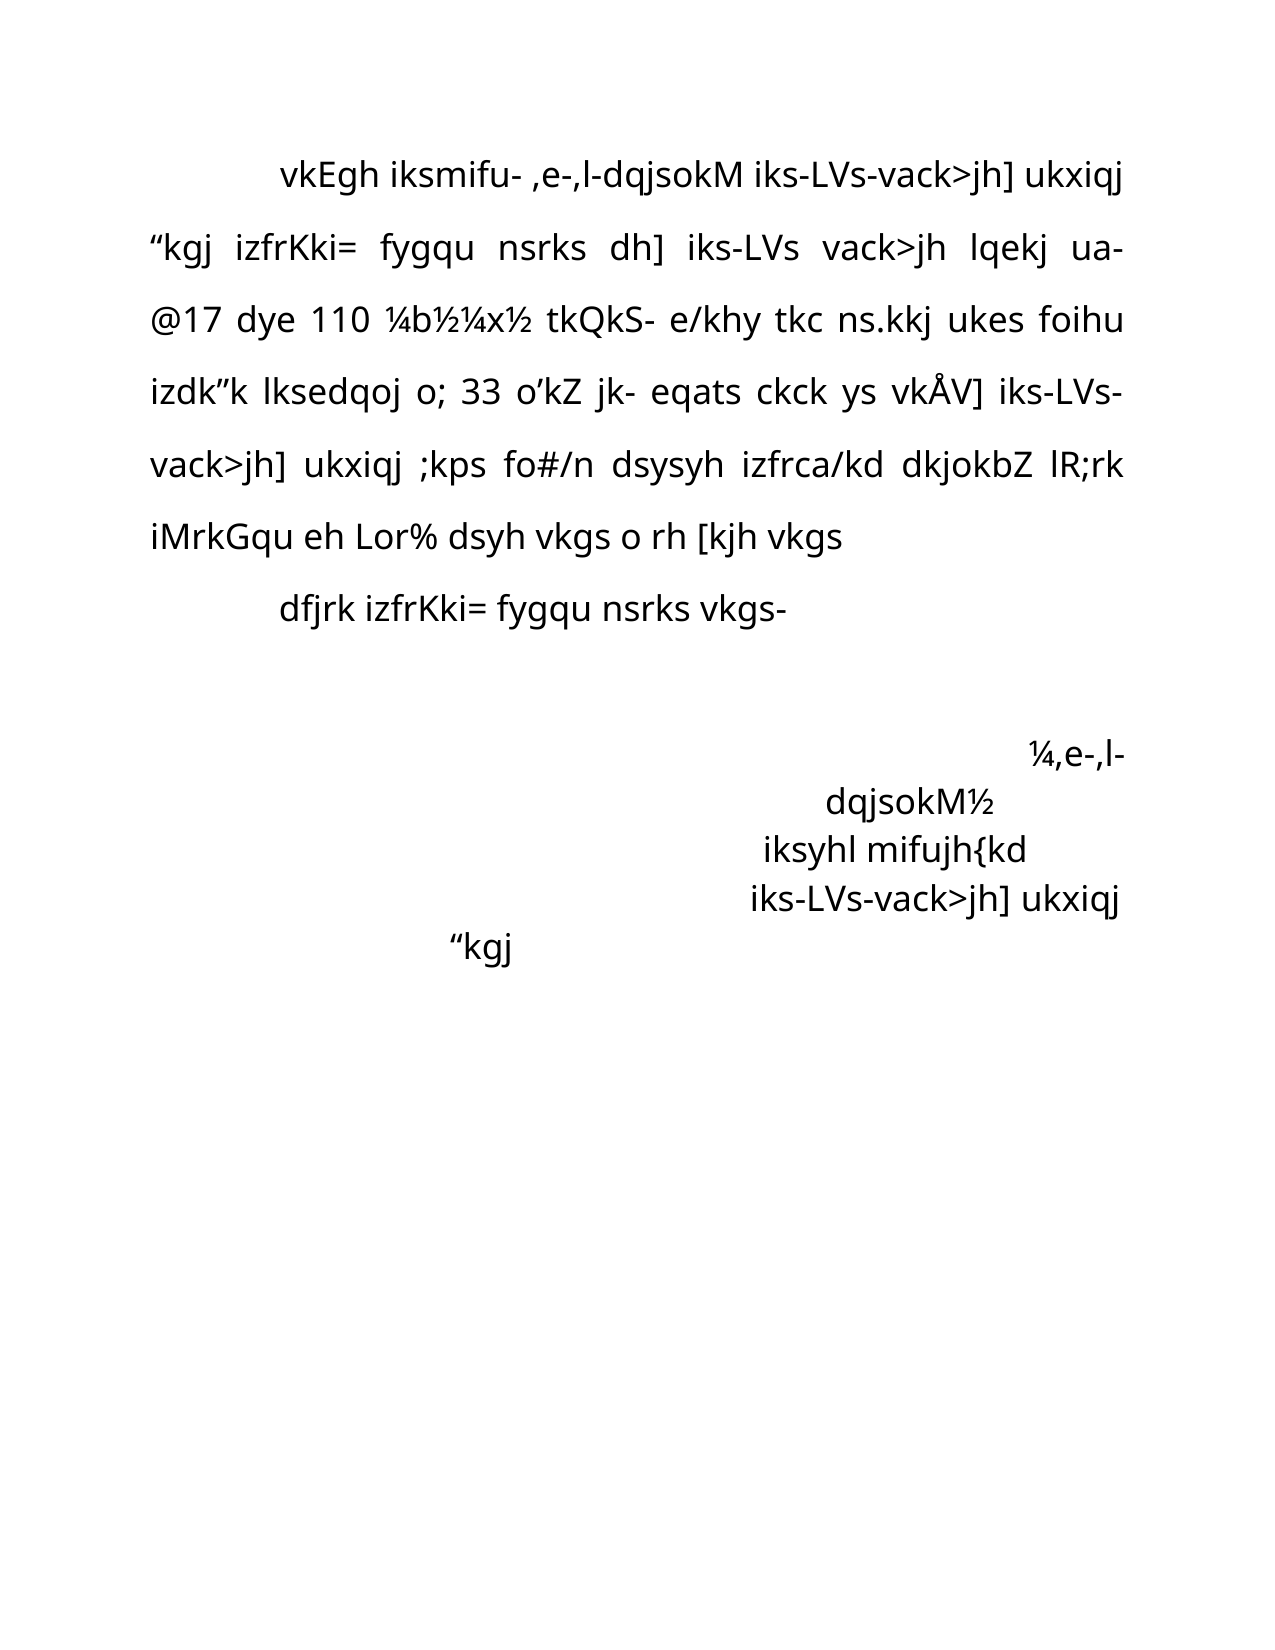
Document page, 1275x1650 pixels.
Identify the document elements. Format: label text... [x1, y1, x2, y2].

text vkEgh iksmifu- ,e-,l-dqjsokM iks-LVs-vack>jh] ukxiqj “kgj izfrKki= fygqu nsrks dh] iks-LVs vack>jh lqekj ua- @17 dye 110 ¼b½¼x½ tkQkS- e/khy tkc ns.kkj ukes foihu izdk”k lksedqoj o; 33 o’kZ jk- eqats ckck ys vkÅV] iks-LVs-vack>jh] ukxiqj ;kps fo#/n dsysyh izfrca/kd dkjokbZ lR;rk iMrkGqu eh Lor% dsyh vkgs o rh [kjh vkgs [150, 150, 1125, 560]
text dfjrk izfrKki= fygqu nsrks vkgs- [150, 584, 1125, 704]
text iks-LVs-vack>jh] ukxiqj “kgj [450, 873, 1125, 969]
text iksyhl mifujh{kd [450, 825, 1125, 873]
text ¼,e-,l-dqjsokM½ [825, 728, 1125, 825]
